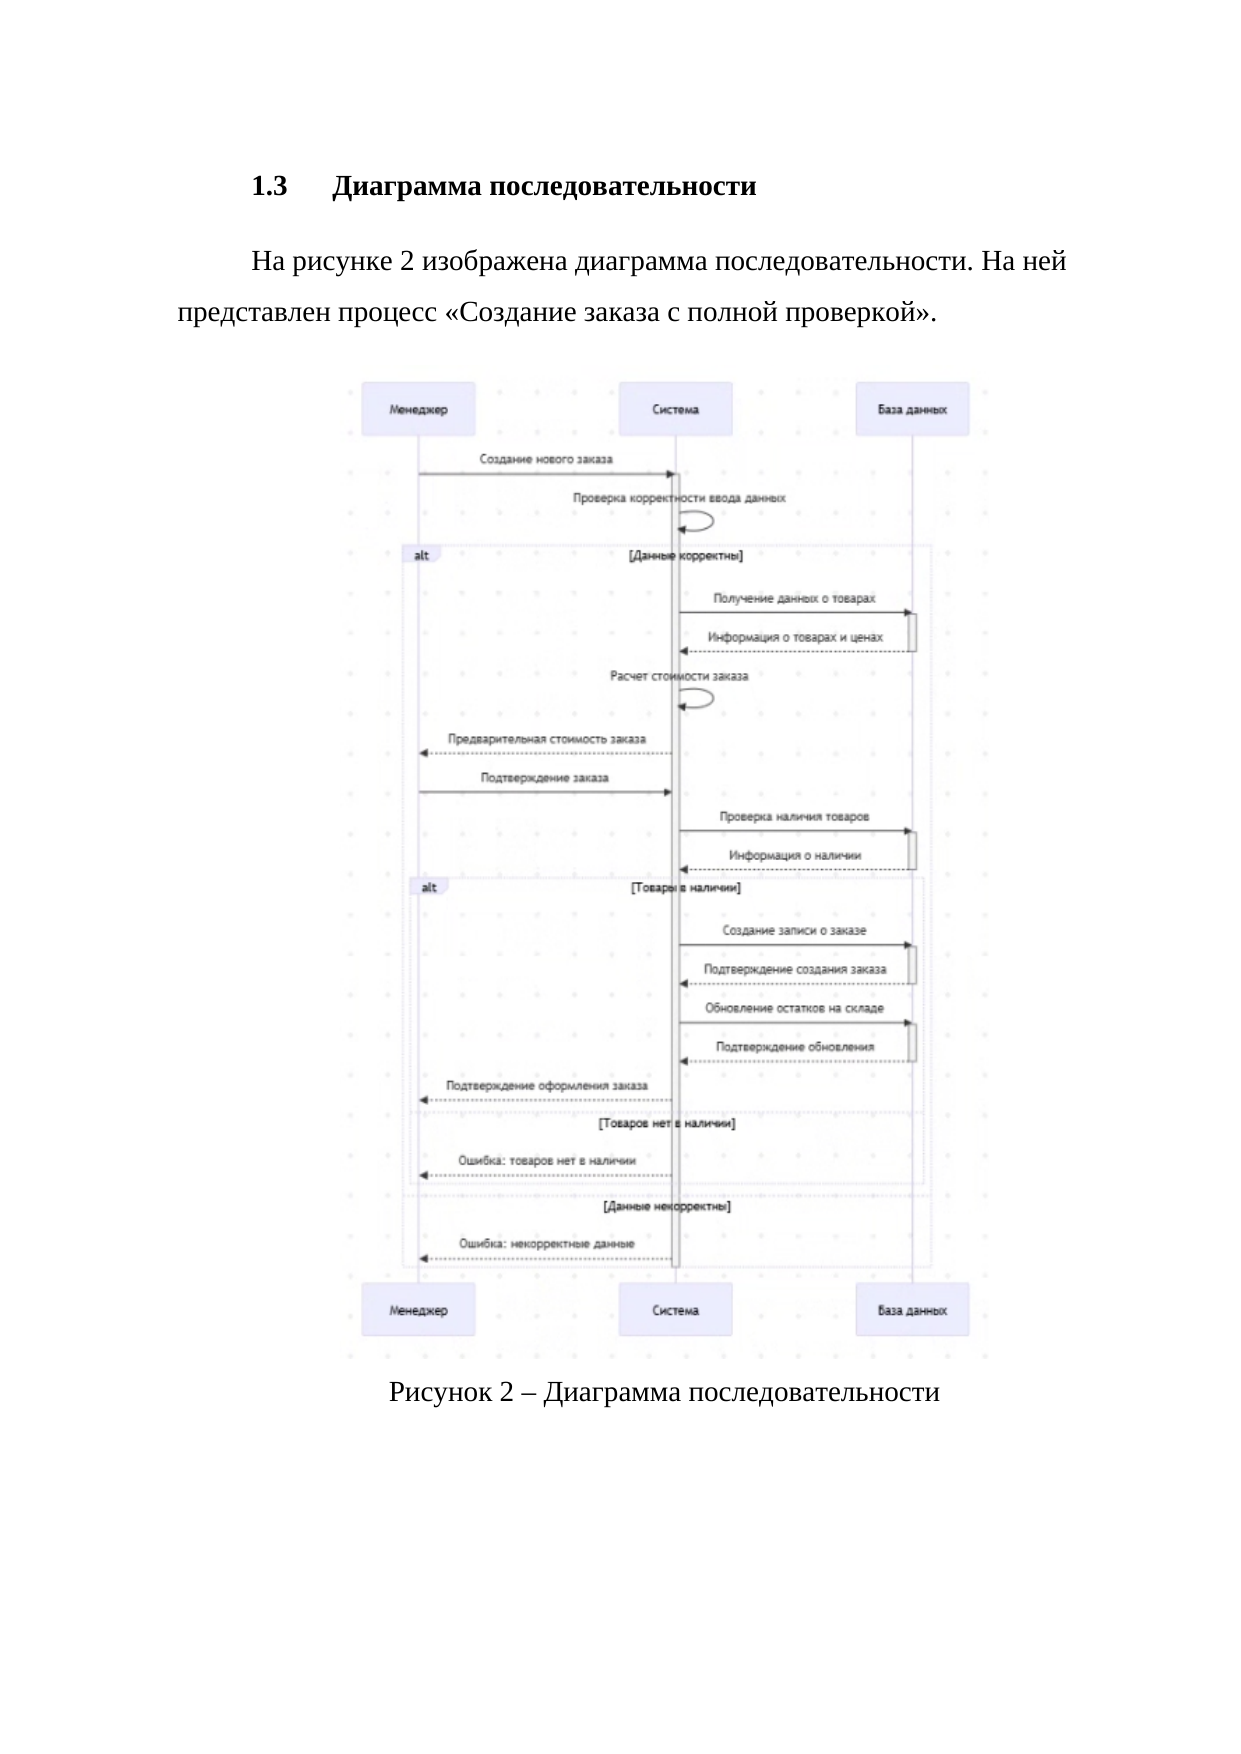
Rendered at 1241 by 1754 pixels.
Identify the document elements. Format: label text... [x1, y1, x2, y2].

list Диаграмма последовательности [177, 168, 1152, 202]
text Рисунок 2 – Диаграмма последовательности [177, 1374, 1152, 1408]
picture [339, 365, 990, 1359]
list На рисунке 2 изображена диаграмма последовательности. На ней представлен процесс «Создание заказа с полной проверкой». [177, 243, 1152, 327]
